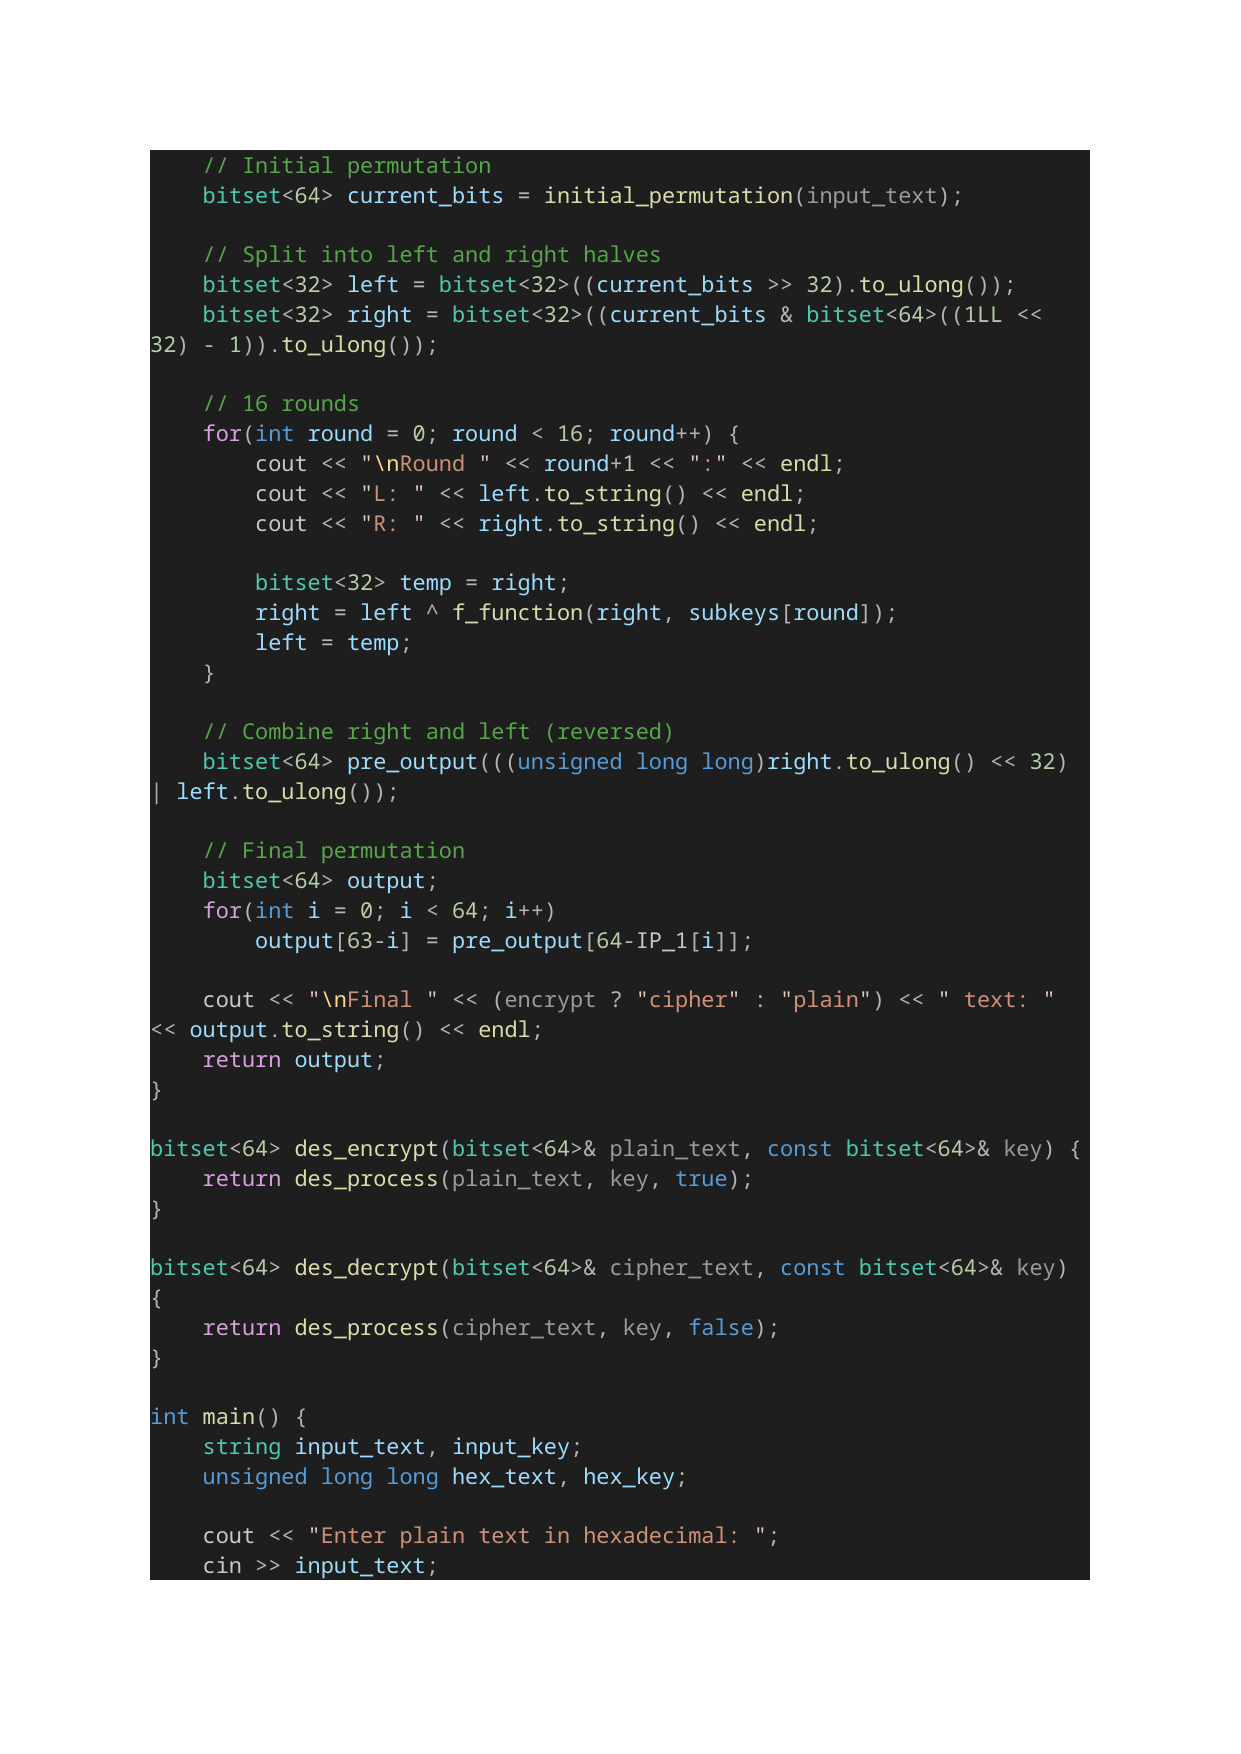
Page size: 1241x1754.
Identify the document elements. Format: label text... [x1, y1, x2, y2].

text cout << "R: " << right.to_string() << endl; [150, 507, 1090, 537]
text int main() { [150, 1401, 1090, 1431]
text bitset<64> current_bits = initial_permutation(input_text); [150, 180, 1090, 209]
text } [150, 1342, 1090, 1371]
text } [150, 656, 1090, 686]
text return output; [150, 1044, 1090, 1073]
text bitset<32> left = bitset<32>((current_bits >> 32).to_ulong()); [150, 269, 1090, 299]
text cout << "\nFinal " << (encrypt ? "cipher" : "plain") << " text: " << output.to_string() << endl; [150, 984, 1090, 1044]
text string input_text, input_key; [150, 1431, 1090, 1461]
text // Split into left and right halves [150, 239, 1090, 269]
text bitset<64> des_encrypt(bitset<64>& plain_text, const bitset<64>& key) { [150, 1133, 1090, 1163]
text bitset<64> des_decrypt(bitset<64>& cipher_text, const bitset<64>& key) { [150, 1252, 1090, 1312]
text output[63-i] = pre_output[64-IP_1[i]]; [150, 924, 1090, 954]
text bitset<32> temp = right; [150, 567, 1090, 597]
text // 16 rounds [150, 388, 1090, 418]
text cout << "Enter plain text in hexadecimal: "; [150, 1520, 1090, 1550]
text return des_process(plain_text, key, true); [150, 1163, 1090, 1193]
text unsigned long long hex_text, hex_key; [150, 1461, 1090, 1491]
text cout << "\nRound " << round+1 << ":" << endl; [150, 448, 1090, 478]
text left = temp; [150, 627, 1090, 656]
text bitset<64> pre_output(((unsigned long long)right.to_ulong() << 32) | left.to_ulong()); [150, 746, 1090, 805]
text right = left ^ f_function(right, subkeys[round]); [150, 597, 1090, 627]
text bitset<64> output; [150, 865, 1090, 895]
text // Final permutation [150, 835, 1090, 865]
text // Combine right and left (reversed) [150, 716, 1090, 746]
text } [150, 1193, 1090, 1222]
text return des_process(cipher_text, key, false); [150, 1312, 1090, 1342]
text cout << "L: " << left.to_string() << endl; [150, 478, 1090, 507]
text for(int i = 0; i < 64; i++) [150, 895, 1090, 924]
text // Initial permutation [150, 150, 1090, 180]
text bitset<32> right = bitset<32>((current_bits & bitset<64>((1LL << 32) - 1)).to_ulong()); [150, 299, 1090, 358]
text for(int round = 0; round < 16; round++) { [150, 418, 1090, 448]
text cin >> input_text; [150, 1550, 1090, 1580]
text } [150, 1073, 1090, 1103]
